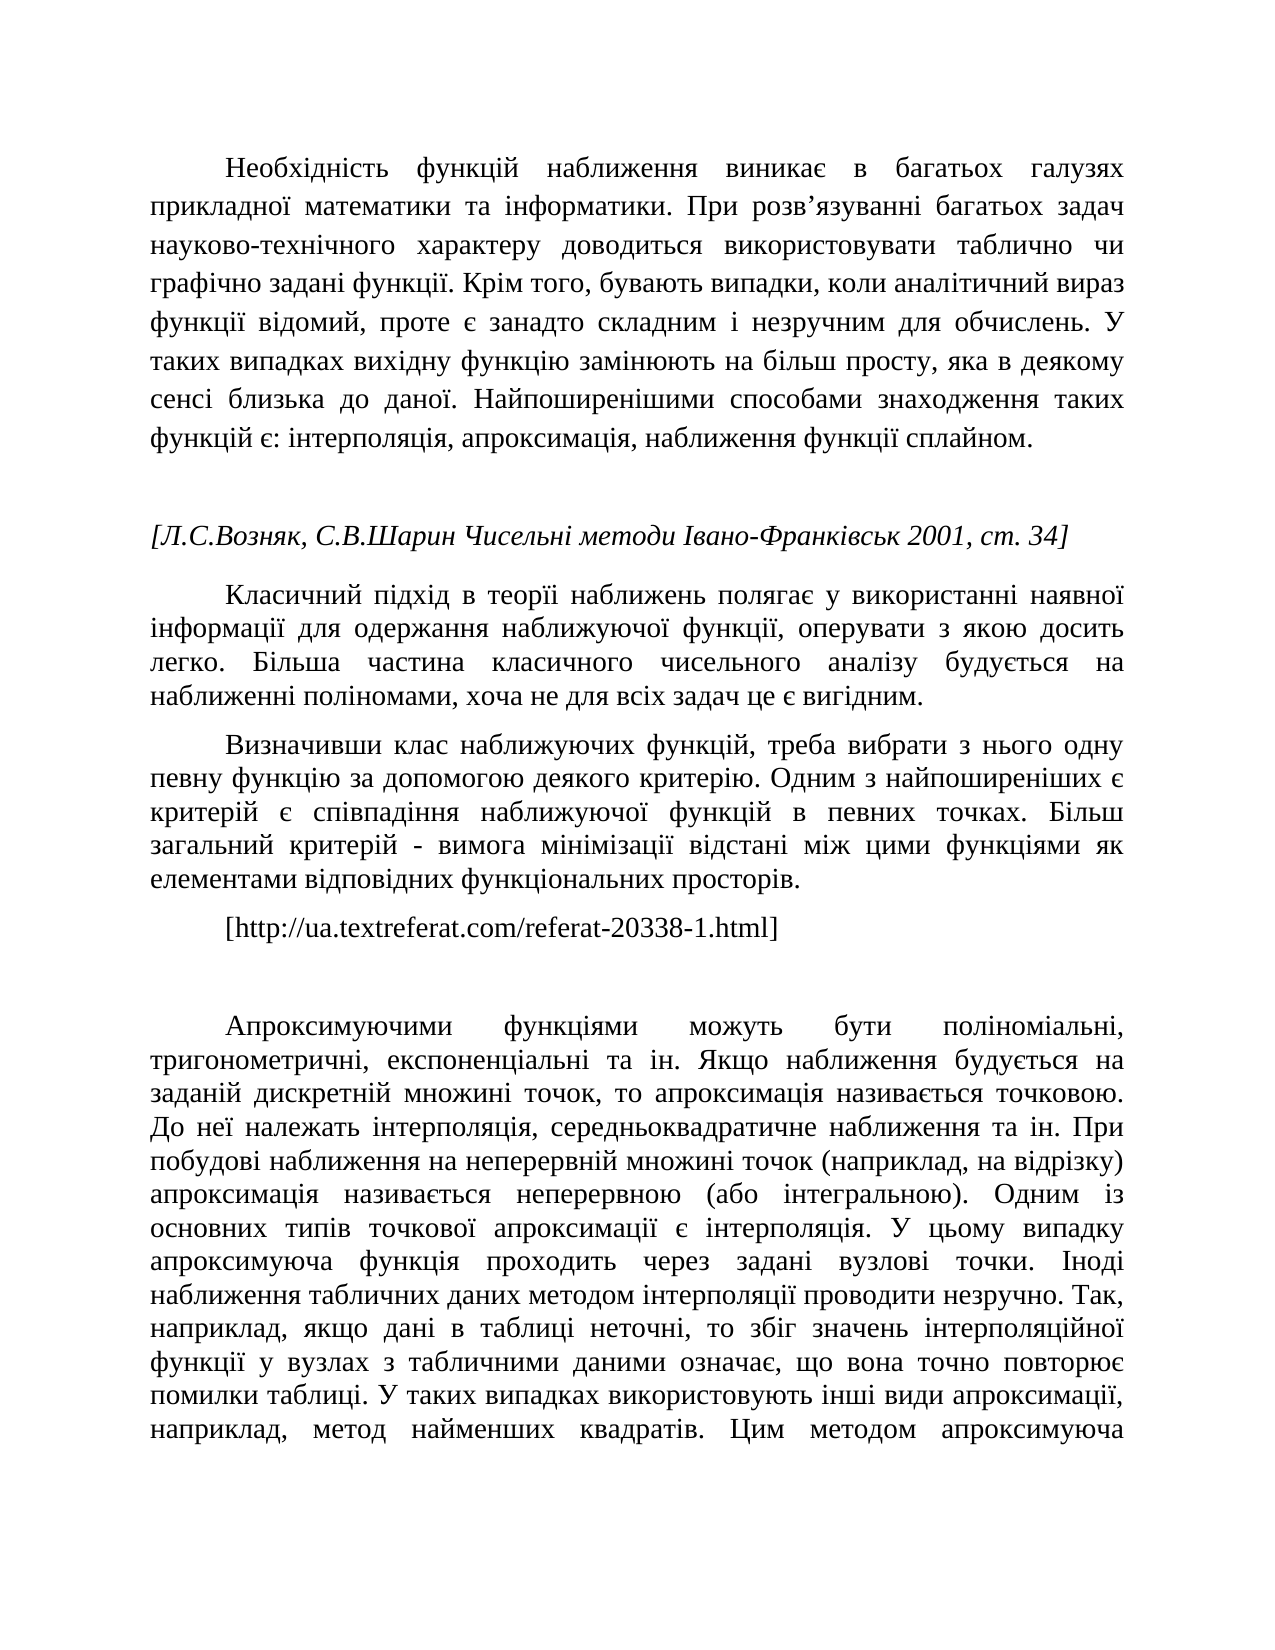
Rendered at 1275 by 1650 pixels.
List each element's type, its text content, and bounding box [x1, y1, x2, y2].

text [150, 1008, 1125, 1444]
text [http://ua.textreferat.com/referat-20338-1.html] [150, 910, 1125, 944]
text Класичний підхід в теорїі наближень полягає у використанні наявної інформації для одержання наближуючої функції, оперувати з якою досить легко. Більша частина класичного чисельного аналізу будується на наближенні поліномами, хоча не для всіх задач це є вигідним. [150, 577, 1125, 711]
text [Л.С.Возняк, С.В.Шарин Чисельнi методи Івано-Франківськ 2001, ст. 34] [150, 479, 1125, 551]
text Необхідність функцій наближення виникає в багатьох галузях прикладної математики та інформатики. При розв’язуваннi багатьох задач науково-технiчного характеру доводиться використовувати таблично чи графiчно заданi функцiї. Крiм того, бувають випадки, коли аналiтичний вираз функцiї вiдомий, проте є занадто складним i незручним для обчислень. У таких випадках вихiдну функцiю замiнюють на бiльш просту, яка в деякому сенсi близька до даної. Найпоширенішими способами знаходження таких функцiй є: інтерполяція, апроксимація, наближення функції сплайном. [150, 150, 1125, 453]
text Визначивши клас наближуючих функцій, треба вибрати з нього одну певну функцію за допомогою деякого критерію. Одним з найпоширеніших є критерій є співпадіння наближуючої функцій в певних точках. Більш загальний критерій - вимога мінімізації відстані між цими функціями як елементами відповідних функціональних просторів. [150, 727, 1125, 894]
